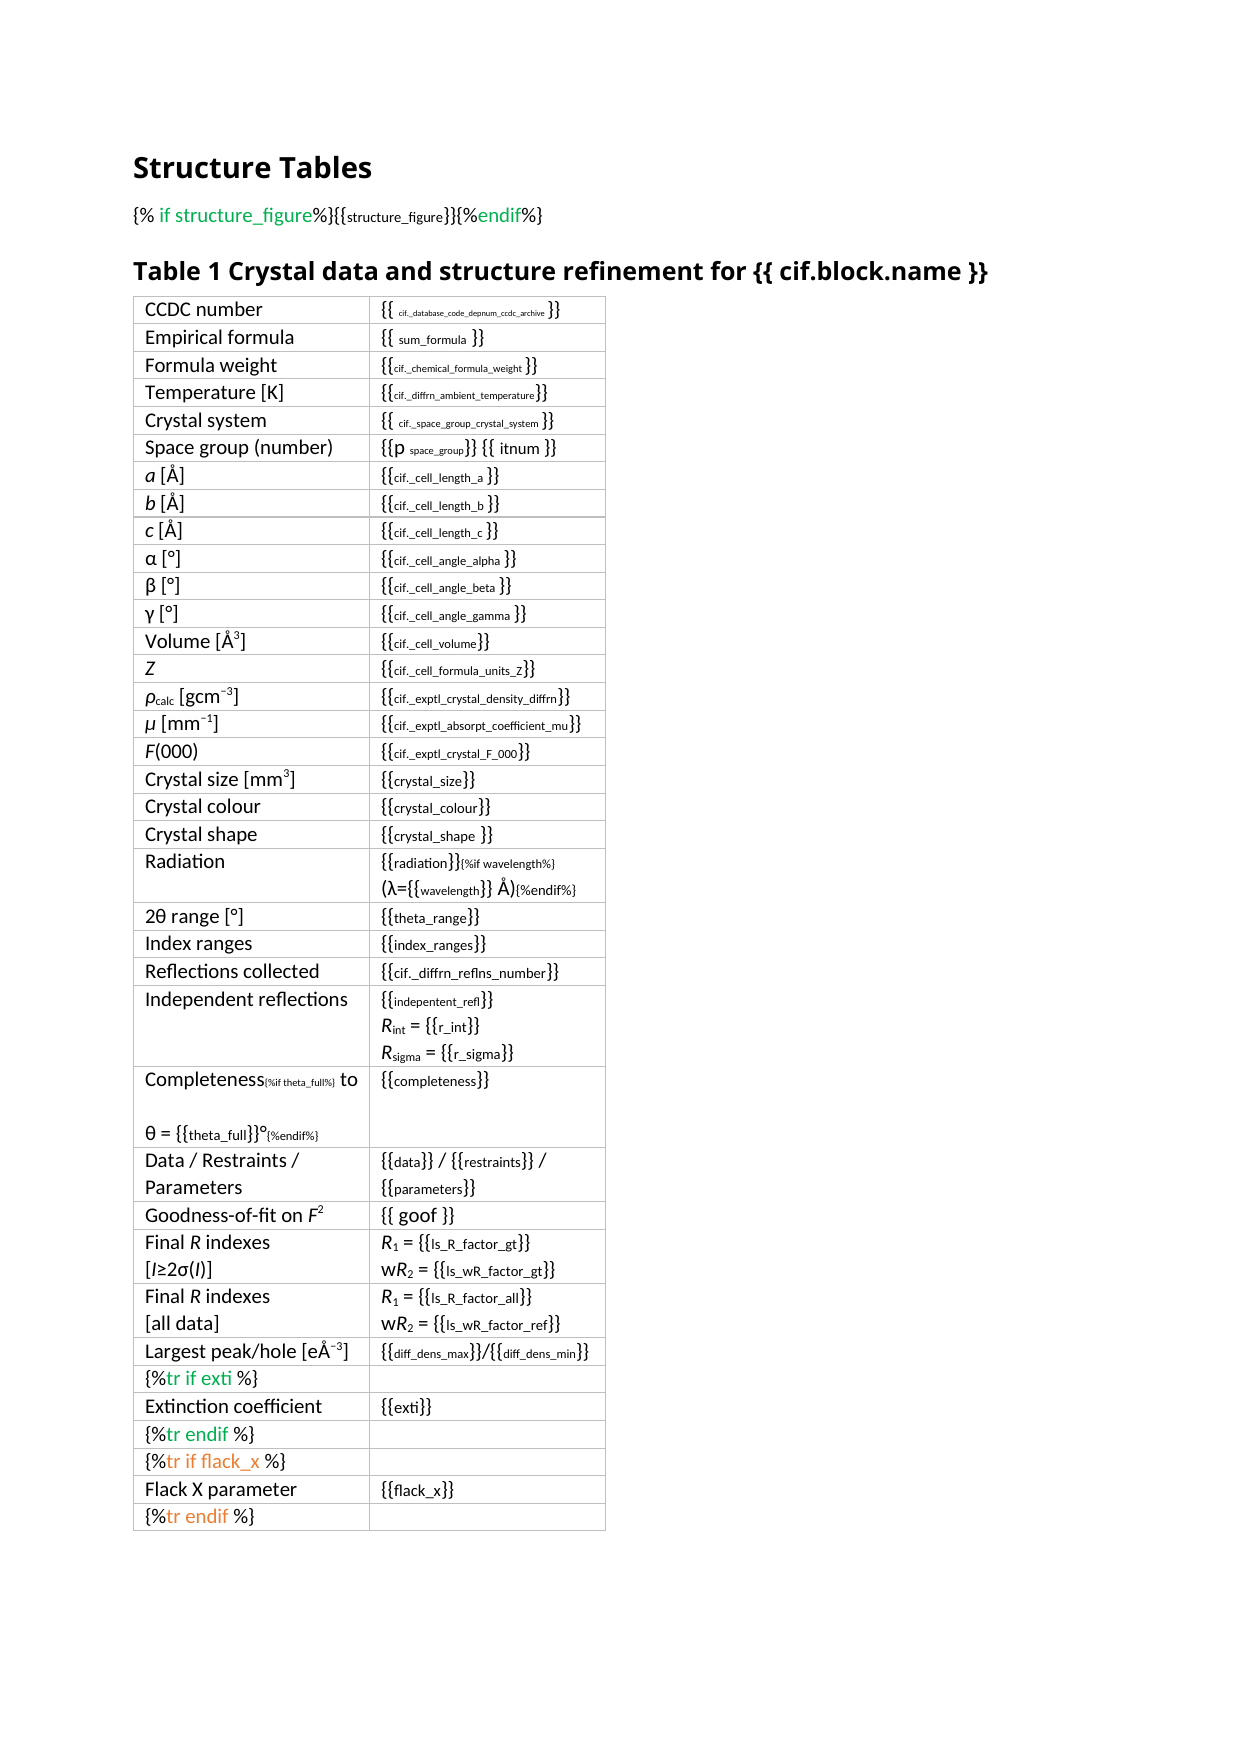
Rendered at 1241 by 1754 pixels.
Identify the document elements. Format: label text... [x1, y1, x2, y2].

table_cell {{crystal_shape }} [370, 821, 605, 848]
table_cell ρcalc [gcm−3] [134, 683, 369, 709]
table_cell Final R indexes [I≥2σ(I)] [134, 1230, 369, 1283]
table_cell [370, 1504, 605, 1530]
table_cell {{p space_group}} {{ itnum }} [370, 435, 605, 461]
table_cell {{crystal_colour}} [370, 794, 605, 820]
text {% if structure_figure%}{{structure_figure}}{%endif%} [133, 202, 1134, 227]
table_cell {{indepentent_refl}} Rint = {{r_int}} Rsigma = {{r_sigma}} [370, 986, 605, 1066]
table_cell β [°] [134, 573, 369, 599]
table_cell {{cif._cell_formula_units_Z}} [370, 655, 605, 682]
table_cell Temperature [K] [134, 379, 369, 406]
table_cell α [°] [134, 545, 369, 572]
table_cell {{cif._cell_angle_alpha }} [370, 545, 605, 572]
table_cell Final R indexes [all data] [134, 1284, 369, 1337]
table_cell {{cif._diffrn_reflns_number}} [370, 958, 605, 985]
table_cell R1 = {{ls_R_factor_all}} wR2 = {{ls_wR_factor_ref}} [370, 1284, 605, 1337]
table_cell F(000) [134, 738, 369, 765]
table_cell Independent reflections [134, 986, 369, 1066]
table_cell {{ cif._space_group_crystal_system }} [370, 407, 605, 433]
table_cell {{flack_x}} [370, 1476, 605, 1503]
table_cell {{diff_dens_max}}/{{diff_dens_min}} [370, 1338, 605, 1364]
table_cell {{radiation}}{%if wavelength%} (λ={{wavelength}} Å){%endif%} [370, 849, 605, 902]
table_cell γ [°] [134, 600, 369, 627]
table_cell {{cif._cell_length_a }} [370, 462, 605, 489]
table_cell [370, 1366, 605, 1392]
table_cell {{exti}} [370, 1393, 605, 1420]
table_cell {{cif._diffrn_ambient_temperature}} [370, 379, 605, 406]
table_cell a [Å] [134, 462, 369, 489]
table_cell {{cif._exptl_crystal_density_diffrn}} [370, 683, 605, 709]
table_cell Extinction coefficient [134, 1393, 369, 1420]
table_cell Z [134, 655, 369, 682]
table_cell Completeness{%if theta_full%} to θ = {{theta_full}}°{%endif%} [134, 1067, 369, 1147]
table_cell {{cif._exptl_crystal_F_000}} [370, 738, 605, 765]
table_cell {{cif._cell_length_b }} [370, 490, 605, 516]
table_cell Largest peak/hole [eÅ−3] [134, 1338, 369, 1364]
table_cell Space group (number) [134, 435, 369, 461]
table_cell {{cif._chemical_formula_weight }} [370, 352, 605, 378]
table_cell {{data}} / {{restraints}} / {{parameters}} [370, 1148, 605, 1201]
table_cell {{theta_range}} [370, 903, 605, 929]
table_cell {%tr if exti %} [134, 1366, 369, 1392]
table_cell Volume [Å3] [134, 628, 369, 654]
table_cell Formula weight [134, 352, 369, 378]
table_cell 2θ range [°] [134, 903, 369, 929]
table_cell Index ranges [134, 931, 369, 957]
table_cell Crystal colour [134, 794, 369, 820]
table_cell {{cif._cell_angle_beta }} [370, 573, 605, 599]
table_cell {{cif._cell_angle_gamma }} [370, 600, 605, 627]
table_cell μ [mm−1] [134, 711, 369, 737]
table_cell c [Å] [134, 518, 369, 544]
table_cell Radiation [134, 849, 369, 902]
table_cell Empirical formula [134, 324, 369, 351]
subtitle Table 1 Crystal data and structure refinement for {{ cif.block.name }} [133, 253, 1134, 288]
table_cell {{crystal_size}} [370, 766, 605, 792]
table_cell Goodness-of-fit on F2 [134, 1202, 369, 1228]
table_cell {%tr endif %} [134, 1504, 369, 1530]
table_cell R1 = {{ls_R_factor_gt}} wR2 = {{ls_wR_factor_gt}} [370, 1230, 605, 1283]
table_cell {{cif._cell_volume}} [370, 628, 605, 654]
table_cell {{index_ranges}} [370, 931, 605, 957]
table_cell Reflections collected [134, 958, 369, 985]
table_cell {{cif._exptl_absorpt_coefficient_mu}} [370, 711, 605, 737]
table_cell {{completeness}} [370, 1067, 605, 1147]
table_cell {{cif._cell_length_c }} [370, 518, 605, 544]
table_header CCDC number [134, 297, 369, 323]
subtitle Structure Tables [133, 148, 1134, 187]
table_cell [370, 1421, 605, 1447]
table_cell {%tr endif %} [134, 1421, 369, 1447]
table_cell Crystal system [134, 407, 369, 433]
table_cell Flack X parameter [134, 1476, 369, 1503]
table_cell [370, 1449, 605, 1475]
table_cell Data / Restraints / Parameters [134, 1148, 369, 1201]
table_header {{ cif._database_code_depnum_ccdc_archive }} [370, 297, 605, 323]
table_cell Crystal shape [134, 821, 369, 848]
table_cell {%tr if flack_x %} [134, 1449, 369, 1475]
table_cell {{ goof }} [370, 1202, 605, 1228]
table_cell Crystal size [mm3] [134, 766, 369, 792]
table_cell {{ sum_formula }} [370, 324, 605, 351]
table_cell b [Å] [134, 490, 369, 516]
